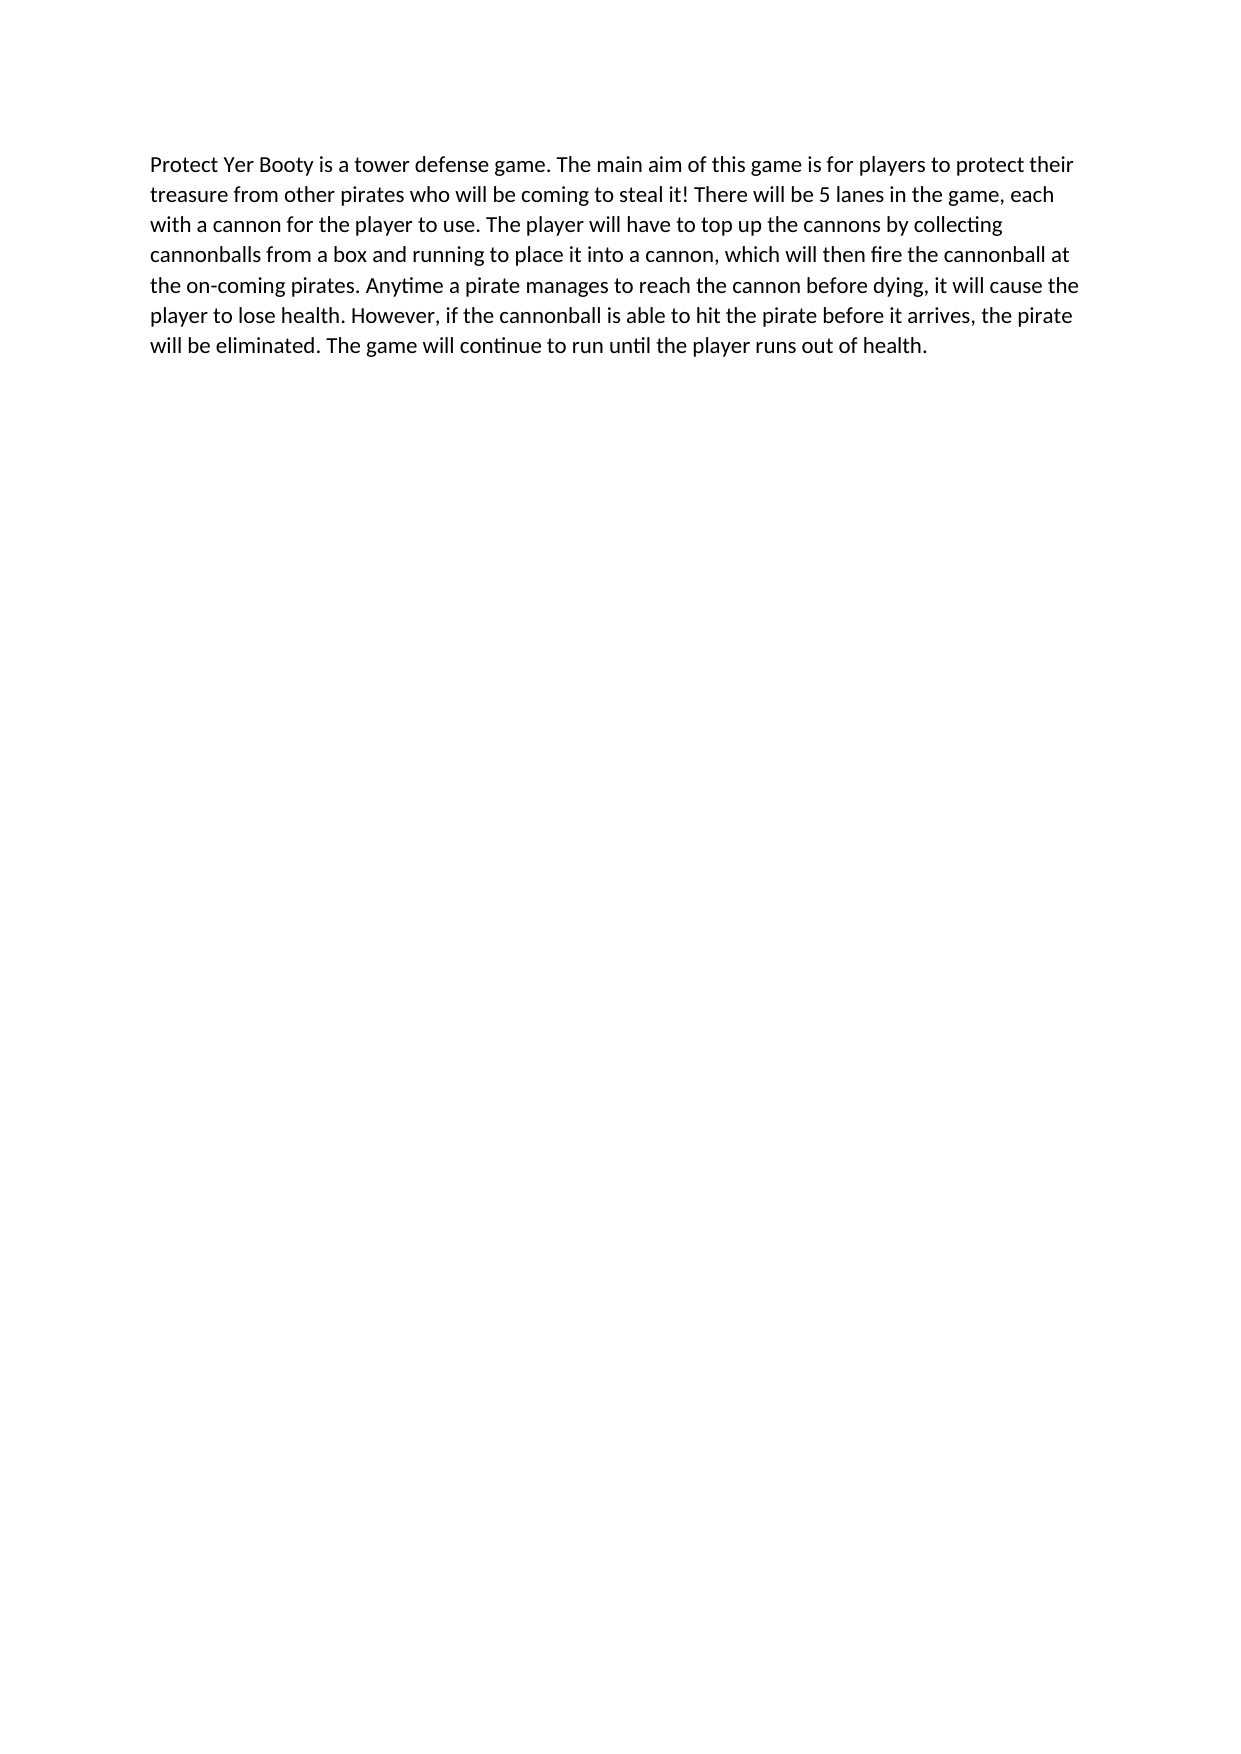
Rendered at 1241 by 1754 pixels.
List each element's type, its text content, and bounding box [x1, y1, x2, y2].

text Protect Yer Booty is a tower defense game. The main aim of this game is for players to protect their treasure from other pirates who will be coming to steal it! There will be 5 lanes in the game, each with a cannon for the player to use. The player will have to top up the cannons by collecting cannonballs from a box and running to place it into a cannon, which will then fire the cannonball at the on-coming pirates. Anytime a pirate manages to reach the cannon before dying, it will cause the player to lose health. However, if the cannonball is able to hit the pirate before it arrives, the pirate will be eliminated. The game will continue to run until the player runs out of health. [150, 150, 1090, 359]
